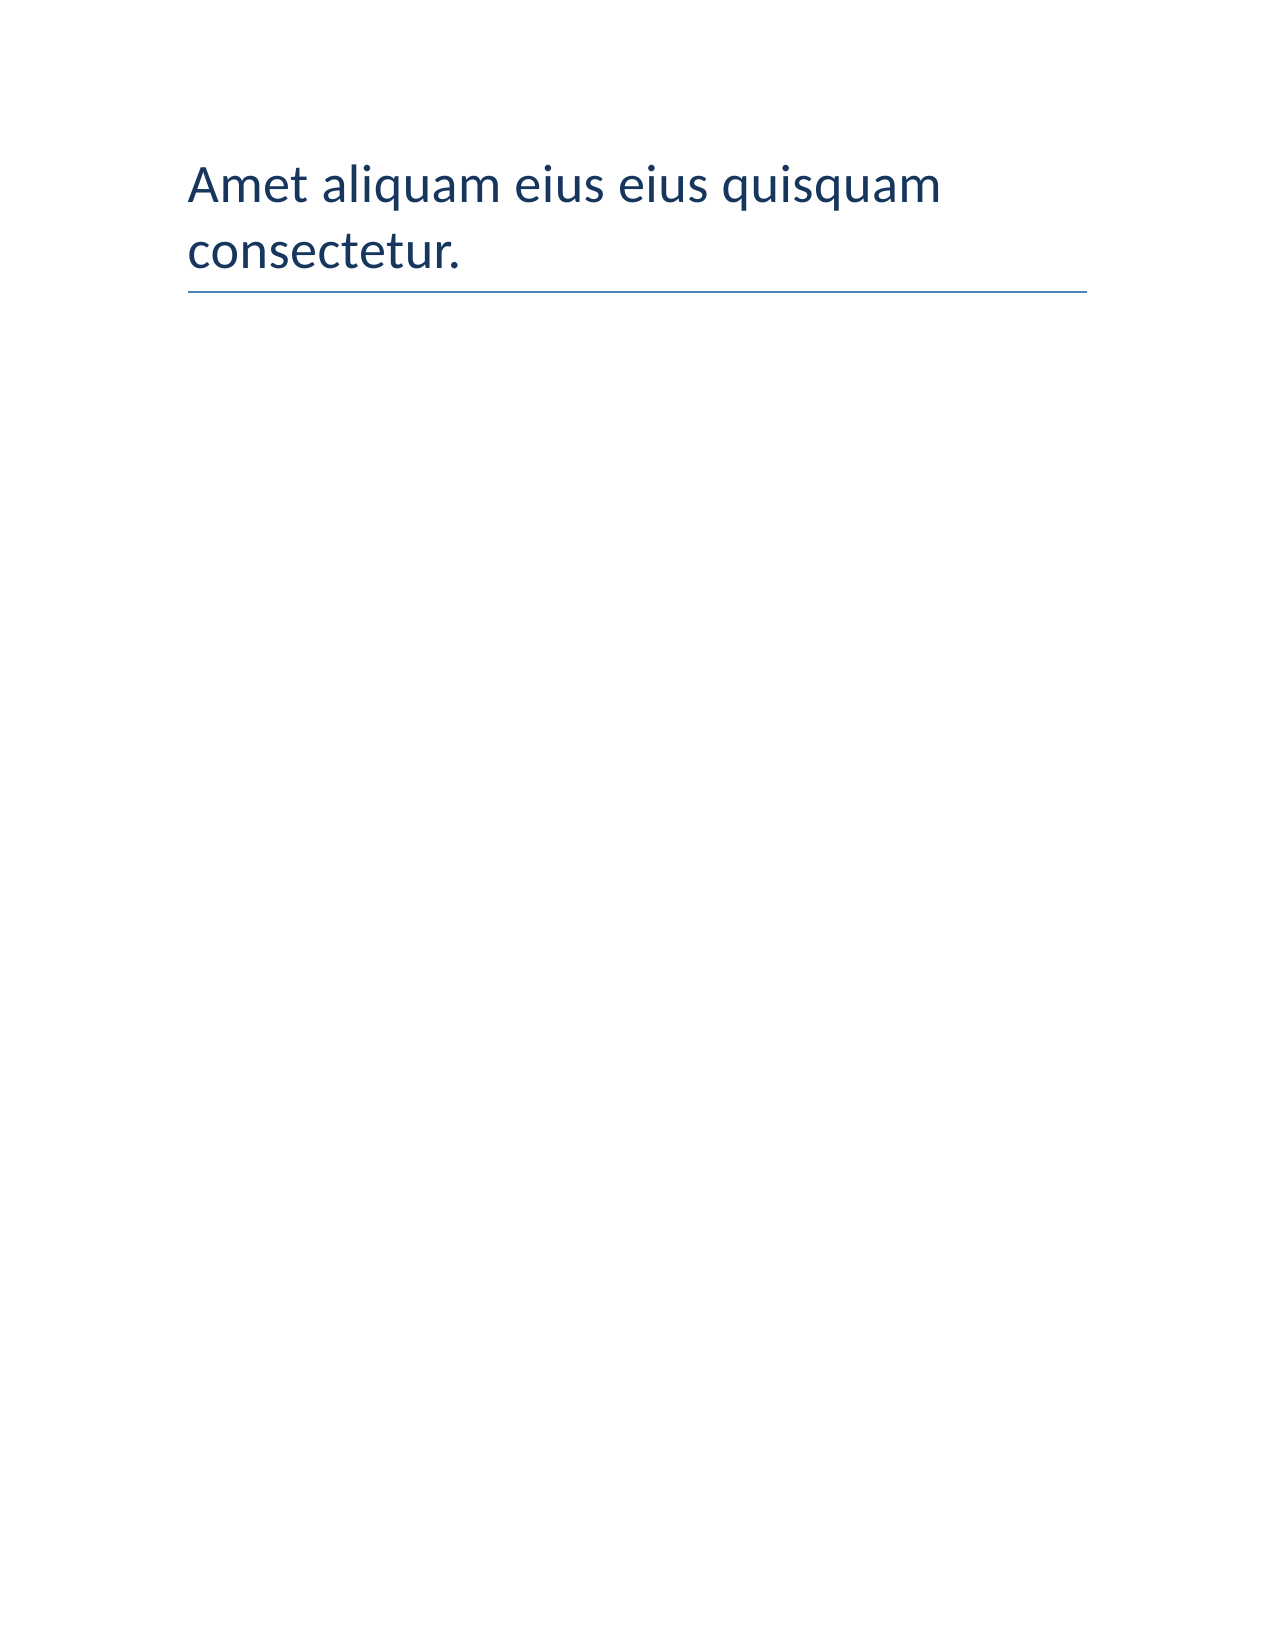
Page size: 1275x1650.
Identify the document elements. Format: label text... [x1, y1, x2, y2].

title Amet aliquam eius eius quisquam consectetur. [187, 150, 1087, 293]
